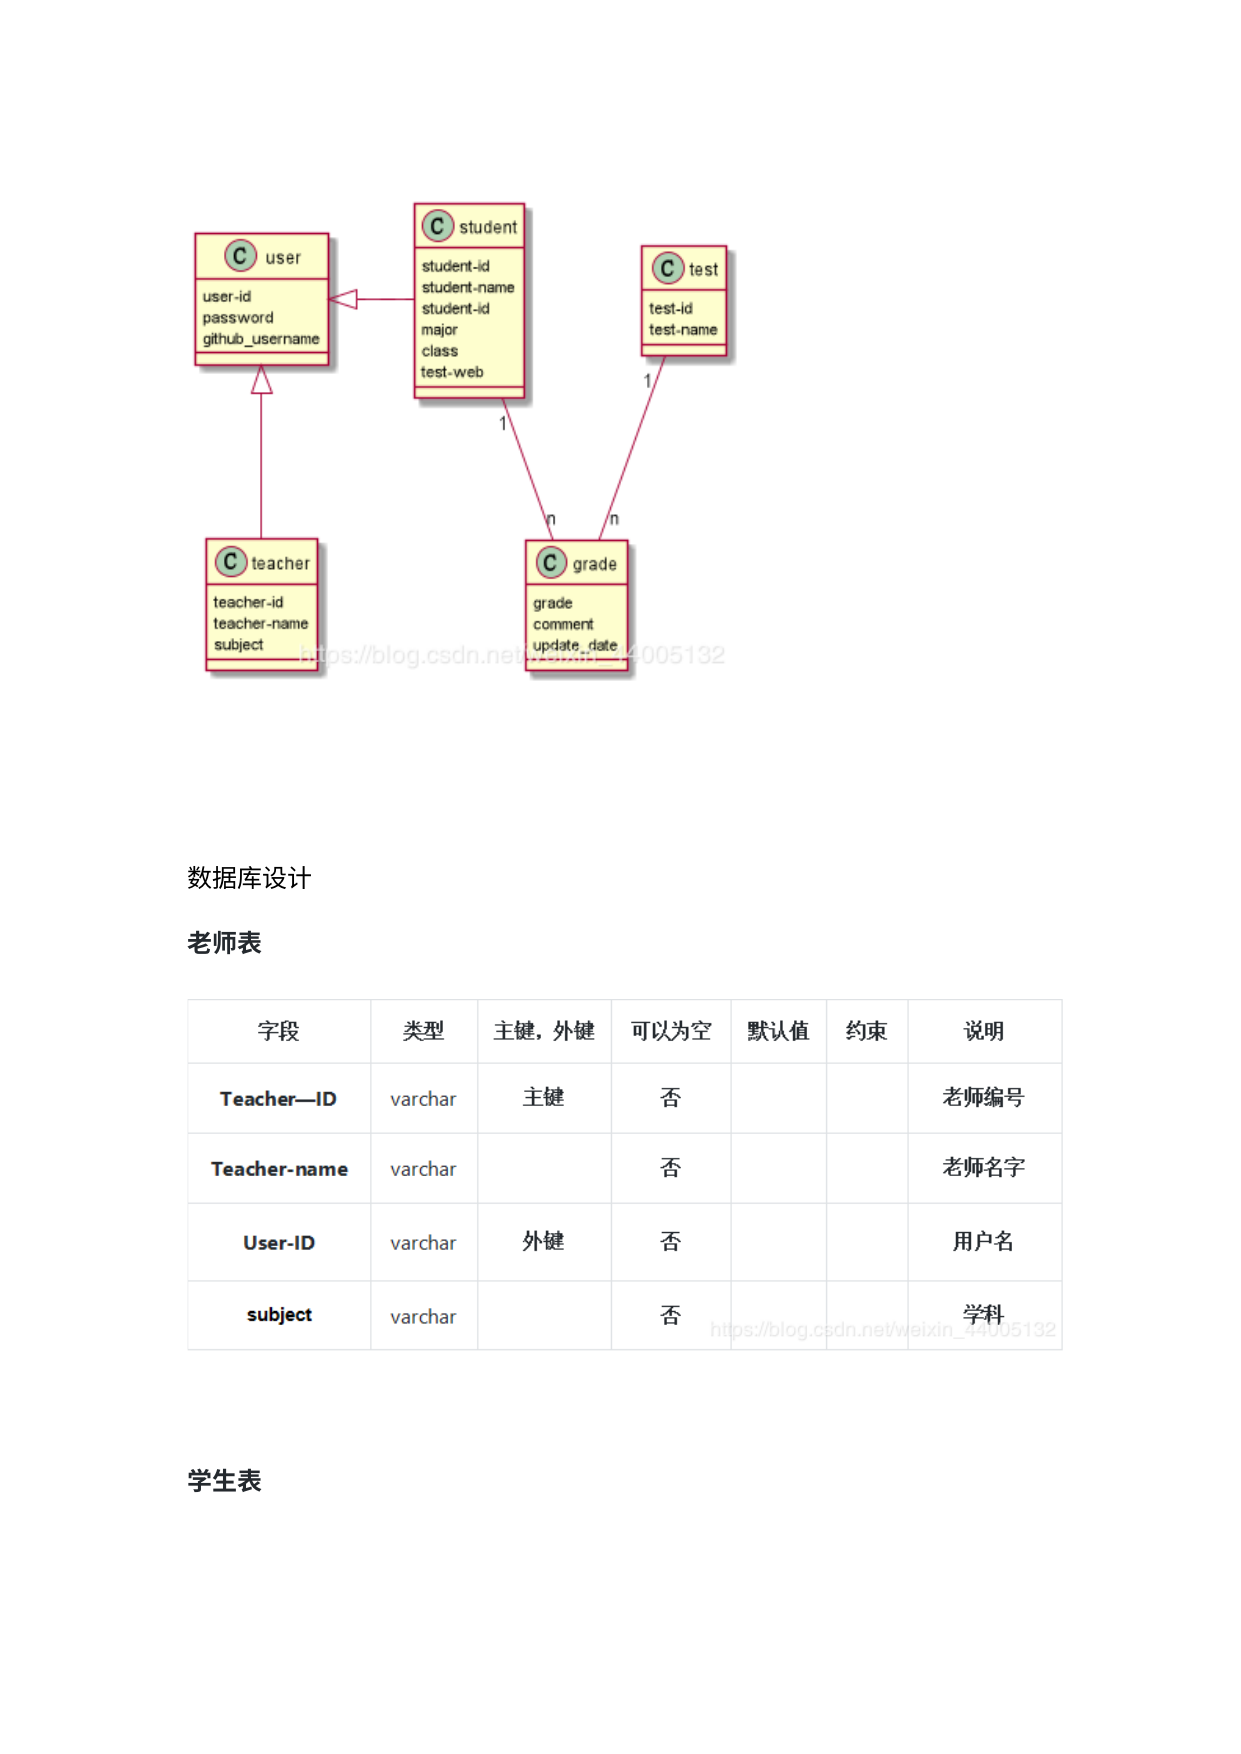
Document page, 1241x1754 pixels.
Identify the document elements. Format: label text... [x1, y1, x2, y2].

picture [187, 162, 739, 684]
picture [187, 999, 1068, 1353]
text 老师表 [187, 909, 1053, 974]
text 数据库设计 [187, 844, 1053, 909]
text 学生表 [187, 1447, 1053, 1512]
